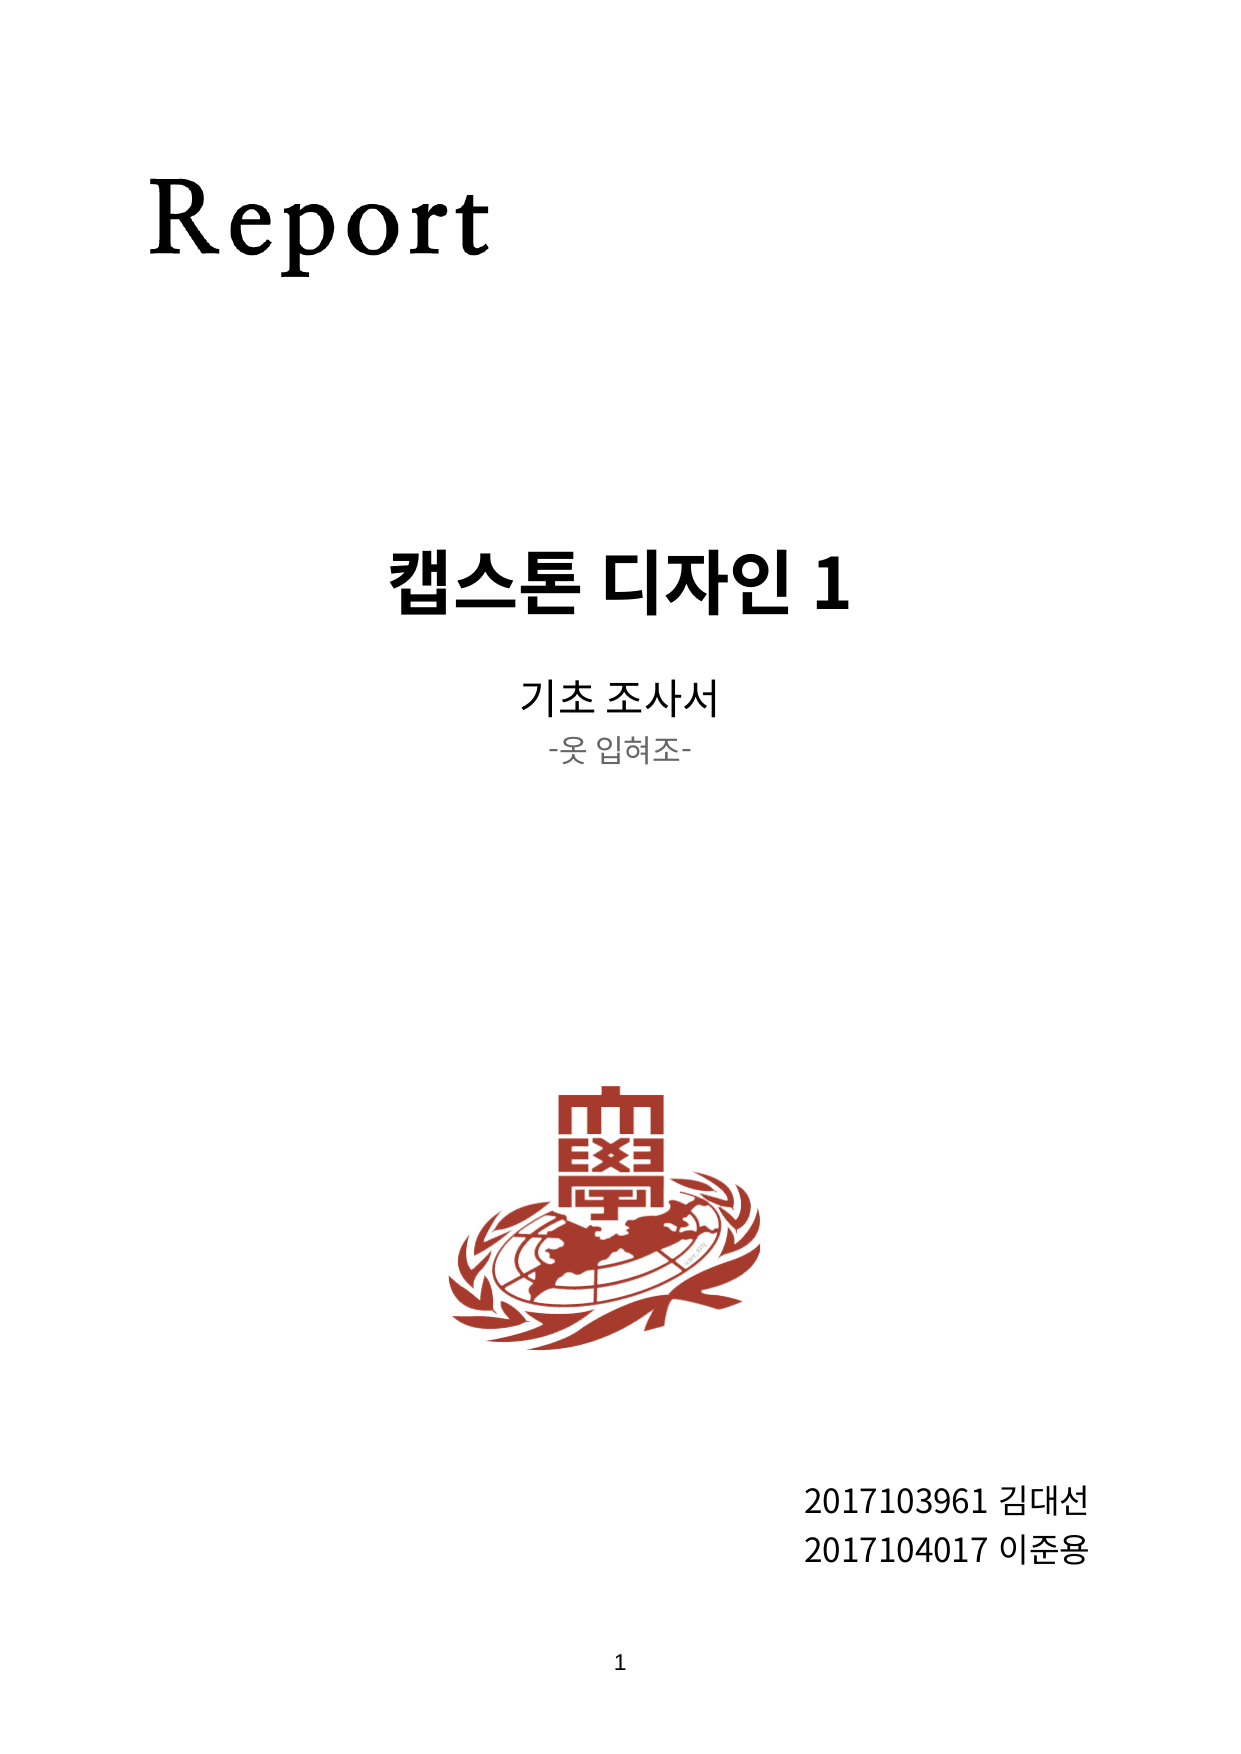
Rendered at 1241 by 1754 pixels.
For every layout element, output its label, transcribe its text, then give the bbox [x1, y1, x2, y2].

text 캡스톤 디자인 1 [150, 527, 1090, 629]
subtitle -옷 입혀조- [150, 726, 1090, 771]
picture [448, 1086, 761, 1351]
text 2017103961 김대선 [150, 1475, 1090, 1523]
text 기초 조사서 [150, 666, 1090, 726]
picture [150, 178, 489, 277]
text 2017104017 이준용 [225, 1523, 1090, 1572]
